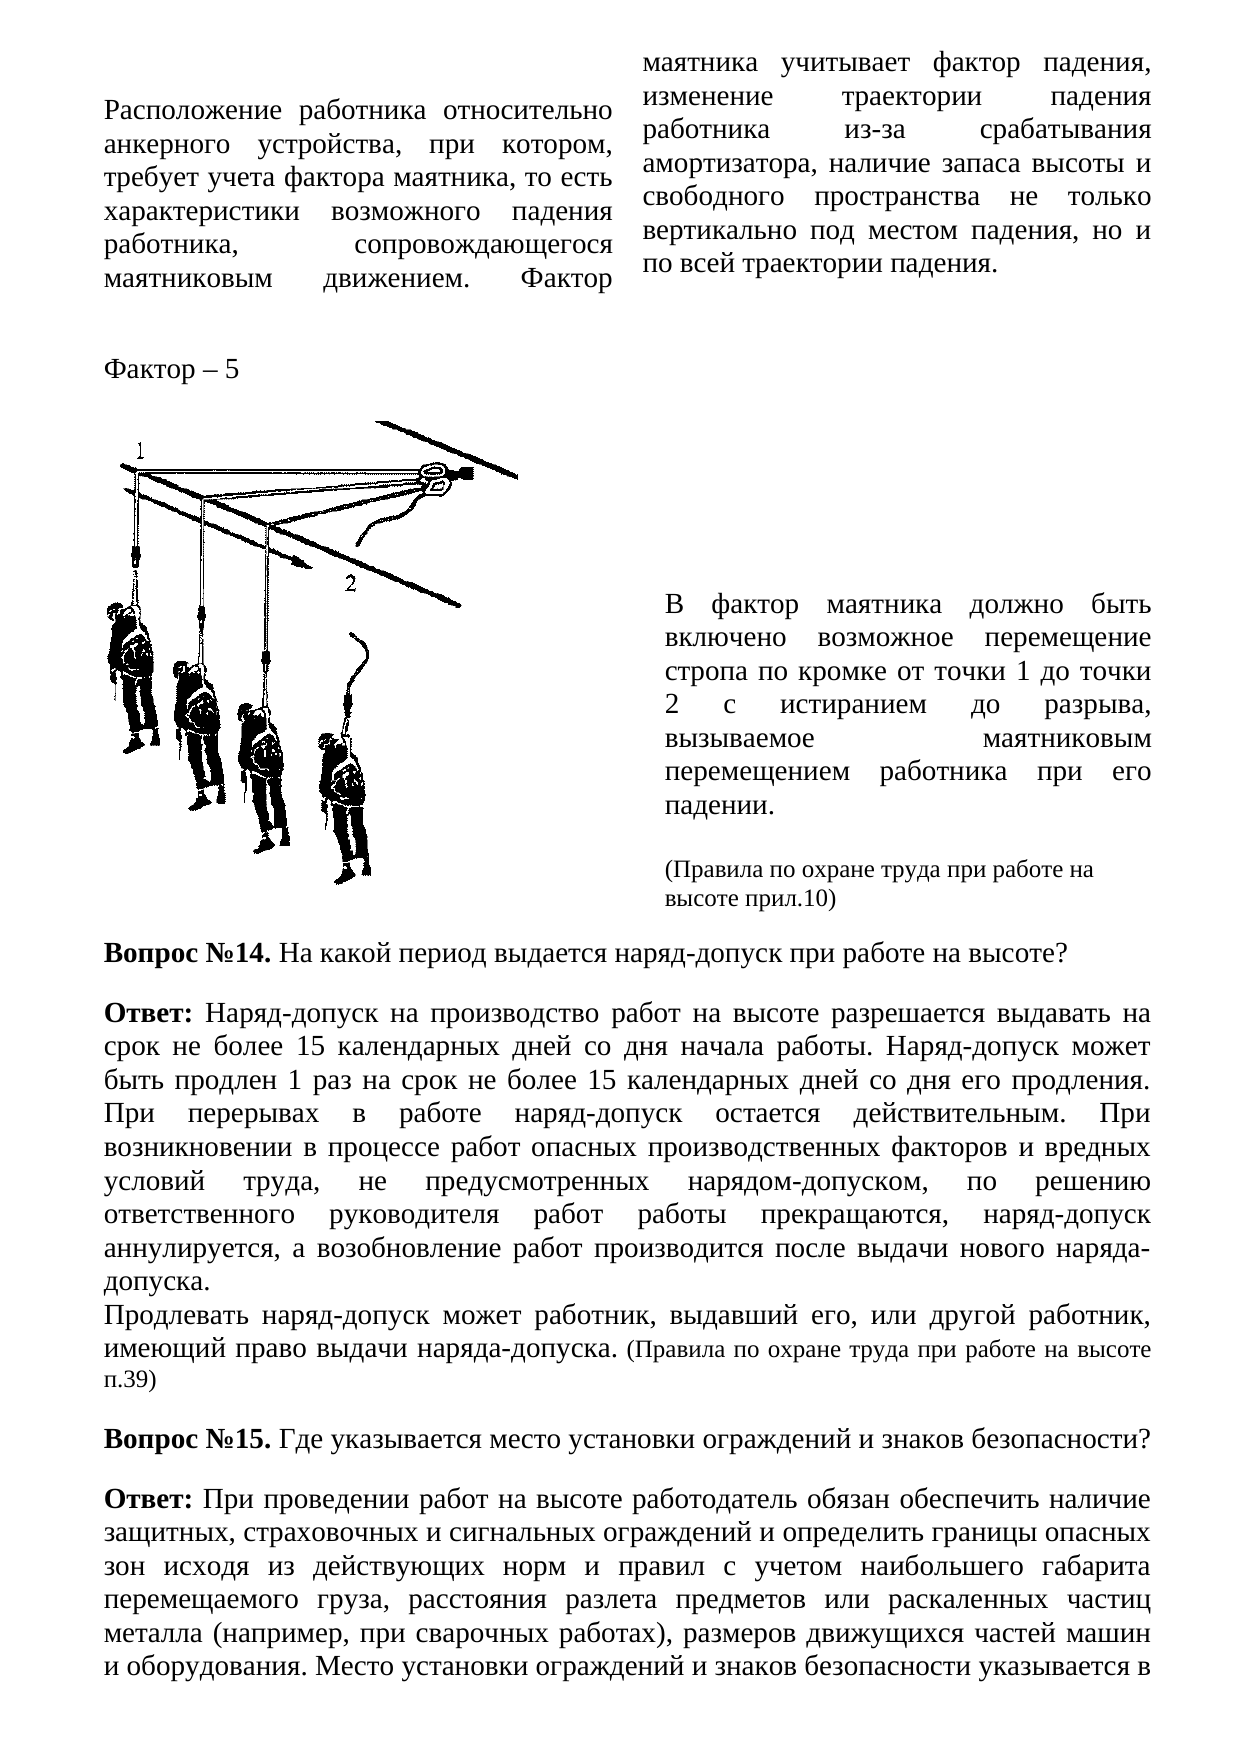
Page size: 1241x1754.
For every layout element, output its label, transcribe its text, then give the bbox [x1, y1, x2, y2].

text (Правила по охране труда при работе на высоте прил.10) [664, 854, 1152, 912]
text В фактор маятника должно быть включено возможное перемещение стропа по кромке от точки 1 до точки 2 с истиранием до разрыва, вызываемое маятниковым перемещением работника при его падении. [664, 586, 1152, 821]
text Расположение работника относительно анкерного устройства, при котором, требует учета фактора маятника, то есть характеристики возможного падения работника, сопровождающегося маятниковым движением. Фактор маятника учитывает фактор падения, изменение траектории падения работника из-за срабатывания амортизатора, наличие запаса высоты и свободного пространства не только вертикально под местом падения, но и по всей траектории падения. [103, 92, 613, 293]
text Вопрос №14. На какой период выдается наряд-допуск при работе на высоте? [103, 936, 1152, 969]
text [103, 1481, 1152, 1682]
text Вопрос №15. Где указывается место установки ограждений и знаков безопасности? [103, 1421, 1152, 1455]
text Продлевать наряд-допуск может работник, выдавший его, или другой работник, имеющий право выдачи наряда-допуска. (Правила по охране труда при работе на высоте п.39) [103, 1297, 1152, 1393]
text Фактор – 5 [103, 351, 1152, 384]
text Ответ: Наряд-допуск на производство работ на высоте разрешается выдавать на срок не более 15 календарных дней со дня начала работы. Наряд-допуск может быть продлен 1 раз на срок не более 15 календарных дней со дня его продления. При перерывах в работе наряд-допуск остается действительным. При возникновении в процессе работ опасных производственных факторов и вредных условий труда, не предусмотренных нарядом-допуском, по решению ответственного руководителя работ работы прекращаются, наряд-допуск аннулируется, а возобновление работ производится после выдачи нового наряда-допуска. [103, 995, 1152, 1297]
text Расположение работника относительно анкерного устройства, при котором, требует учета фактора маятника, то есть характеристики возможного падения работника, сопровождающегося маятниковым движением. Фактор маятника учитывает фактор падения, изменение траектории падения работника из-за срабатывания амортизатора, наличие запаса высоты и свободного пространства не только вертикально под местом падения, но и по всей траектории падения. [642, 44, 1152, 279]
